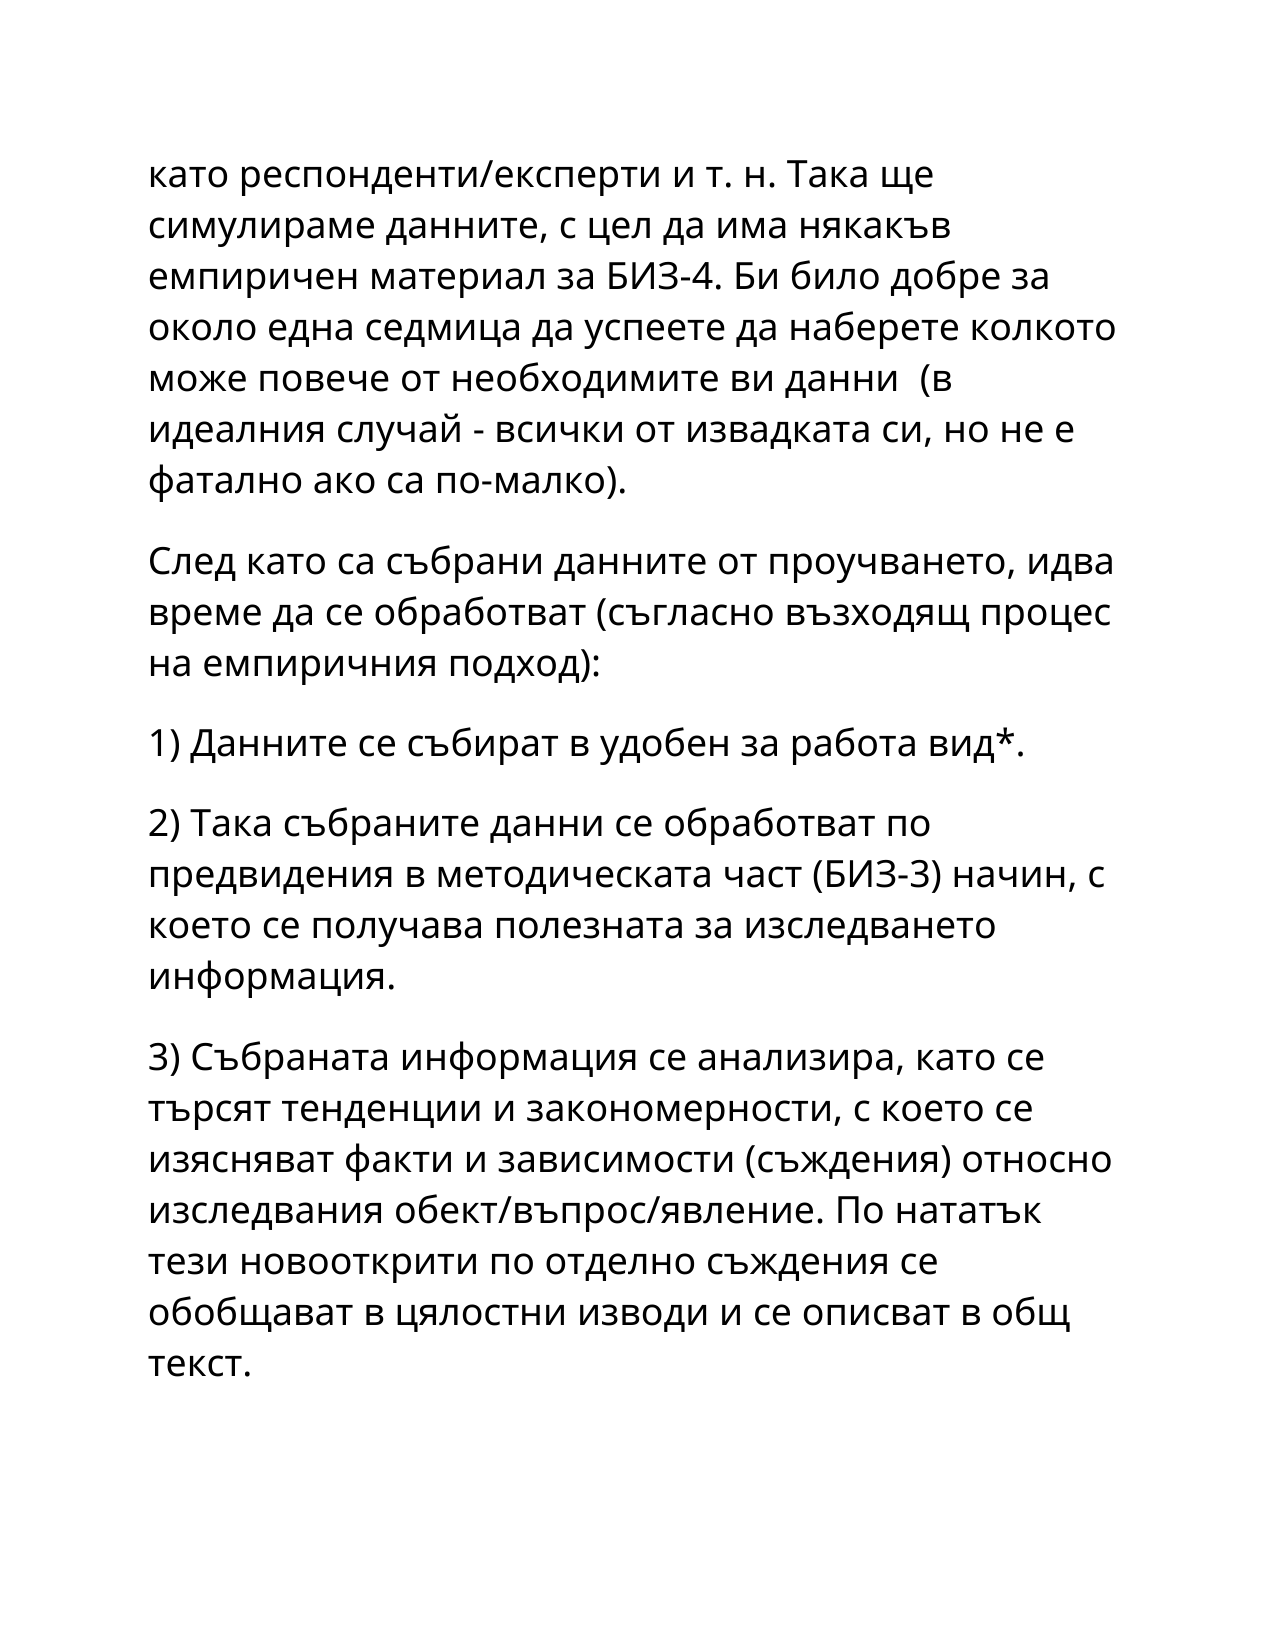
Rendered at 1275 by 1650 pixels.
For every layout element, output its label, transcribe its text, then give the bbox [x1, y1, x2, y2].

text След като са събрани данните от проучването, идва време да се обработват (съгласно възходящ процес на емпиричния подход): [148, 534, 1127, 687]
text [148, 148, 1127, 505]
text 2) Така събраните данни се обработват по предвидения в методическата част (БИЗ-3) начин, с което се получава полезната за изследването информация. [148, 797, 1127, 1001]
text 1) Данните се събират в удобен за работа вид*. [148, 716, 1127, 767]
text 3) Събраната информация се анализира, като се търсят тенденции и закономерности, с което се изясняват факти и зависимости (съждения) относно изследвания обект/въпрос/явление. По нататък тези новооткрити по отделно съждения се обобщават в цялостни изводи и се описват в общ текст. [148, 1030, 1127, 1415]
